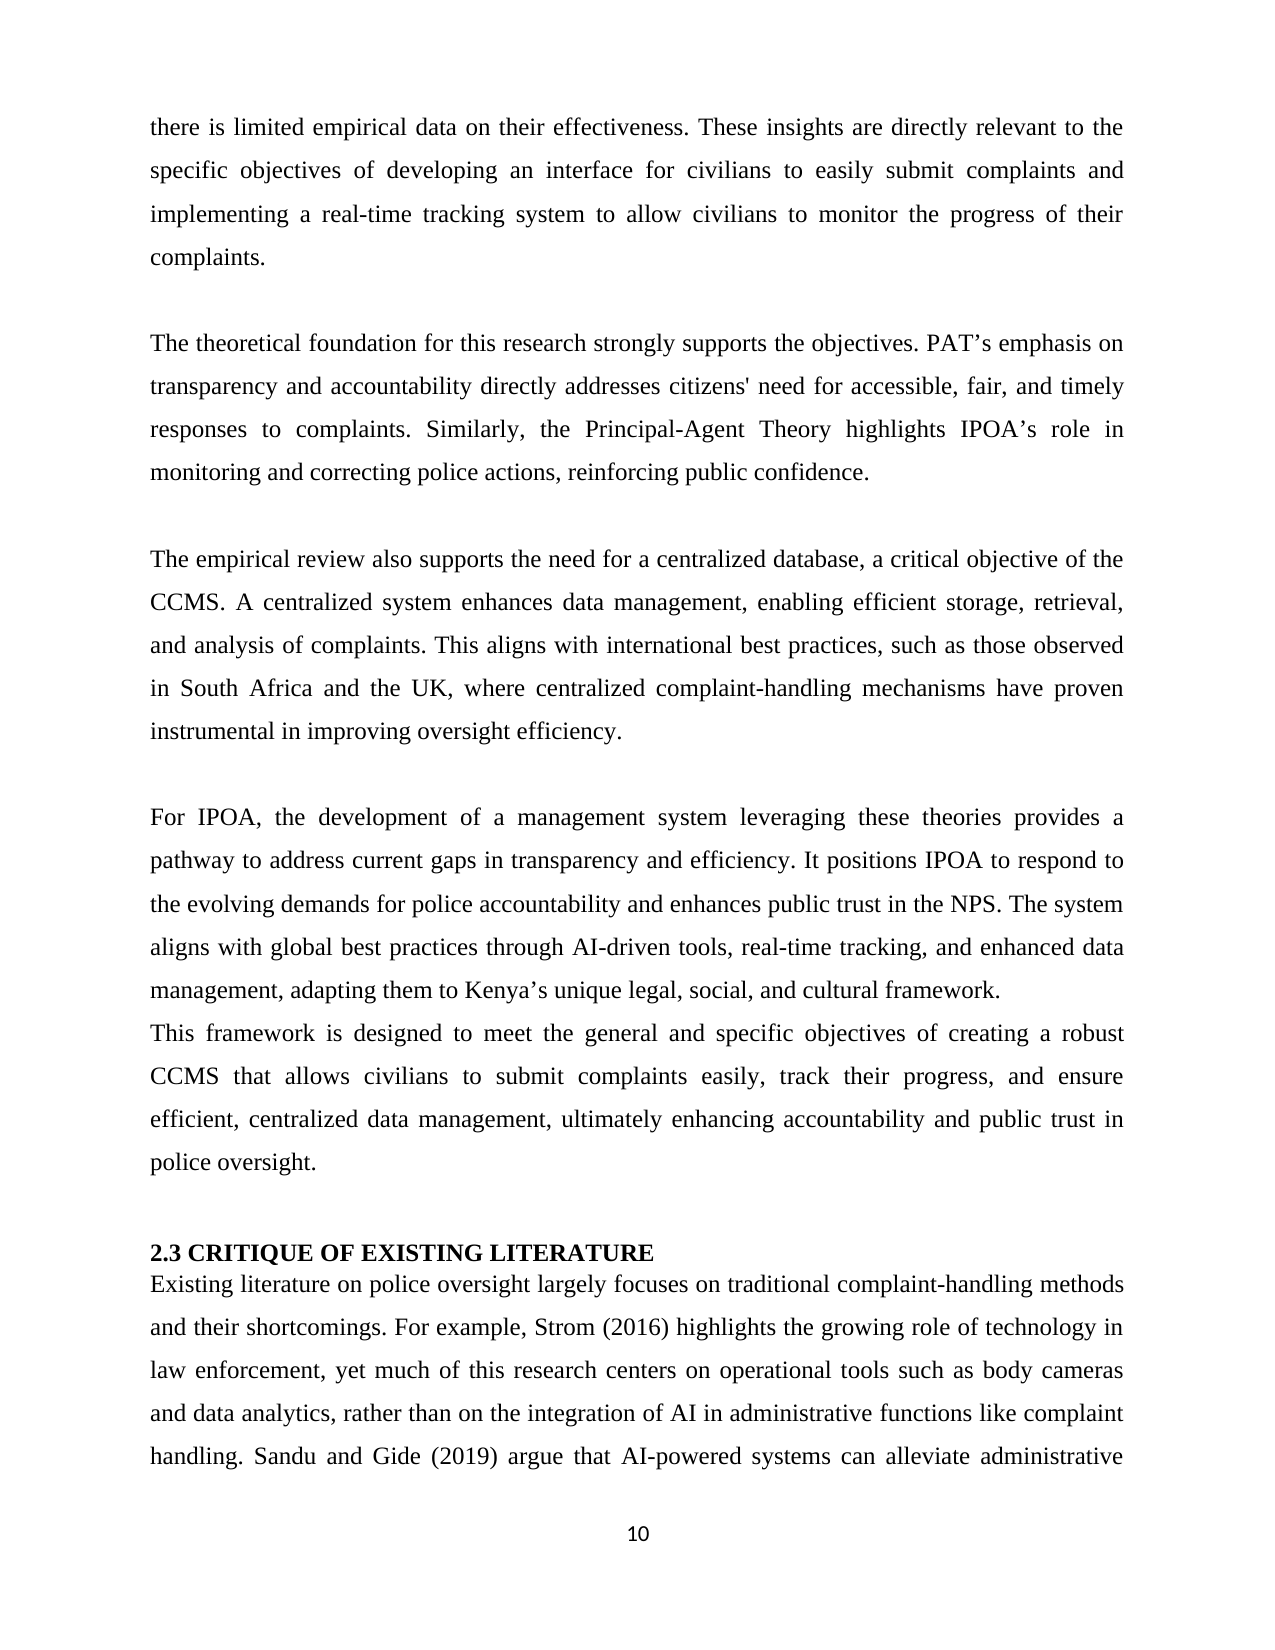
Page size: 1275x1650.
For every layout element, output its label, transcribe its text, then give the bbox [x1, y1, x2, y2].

subtitle 2.3 CRITIQUE OF EXISTING LITERATURE [150, 1238, 1125, 1267]
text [150, 1269, 1125, 1470]
text For IPOA, the development of a management system leveraging these theories provides a pathway to address current gaps in transparency and efficiency. It positions IPOA to respond to the evolving demands for police accountability and enhances public trust in the NPS. The system aligns with global best practices through AI-driven tools, real-time tracking, and enhanced data management, adapting them to Kenya’s unique legal, social, and cultural framework. [150, 802, 1125, 1004]
text The theoretical foundation for this research strongly supports the objectives. PAT’s emphasis on transparency and accountability directly addresses citizens' need for accessible, fair, and timely responses to complaints. Similarly, the Principal-Agent Theory highlights IPOA’s role in monitoring and correcting police actions, reinforcing public confidence. [150, 328, 1125, 486]
text This framework is designed to meet the general and specific objectives of creating a robust CCMS that allows civilians to submit complaints easily, track their progress, and ensure efficient, centralized data management, ultimately enhancing accountability and public trust in police oversight. [150, 1018, 1125, 1176]
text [150, 112, 1125, 271]
text The empirical review also supports the need for a centralized database, a critical objective of the CCMS. A centralized system enhances data management, enabling efficient storage, retrieval, and analysis of complaints. This aligns with international best practices, such as those observed in South Africa and the UK, where centralized complaint-handling mechanisms have proven instrumental in improving oversight efficiency. [150, 544, 1125, 745]
